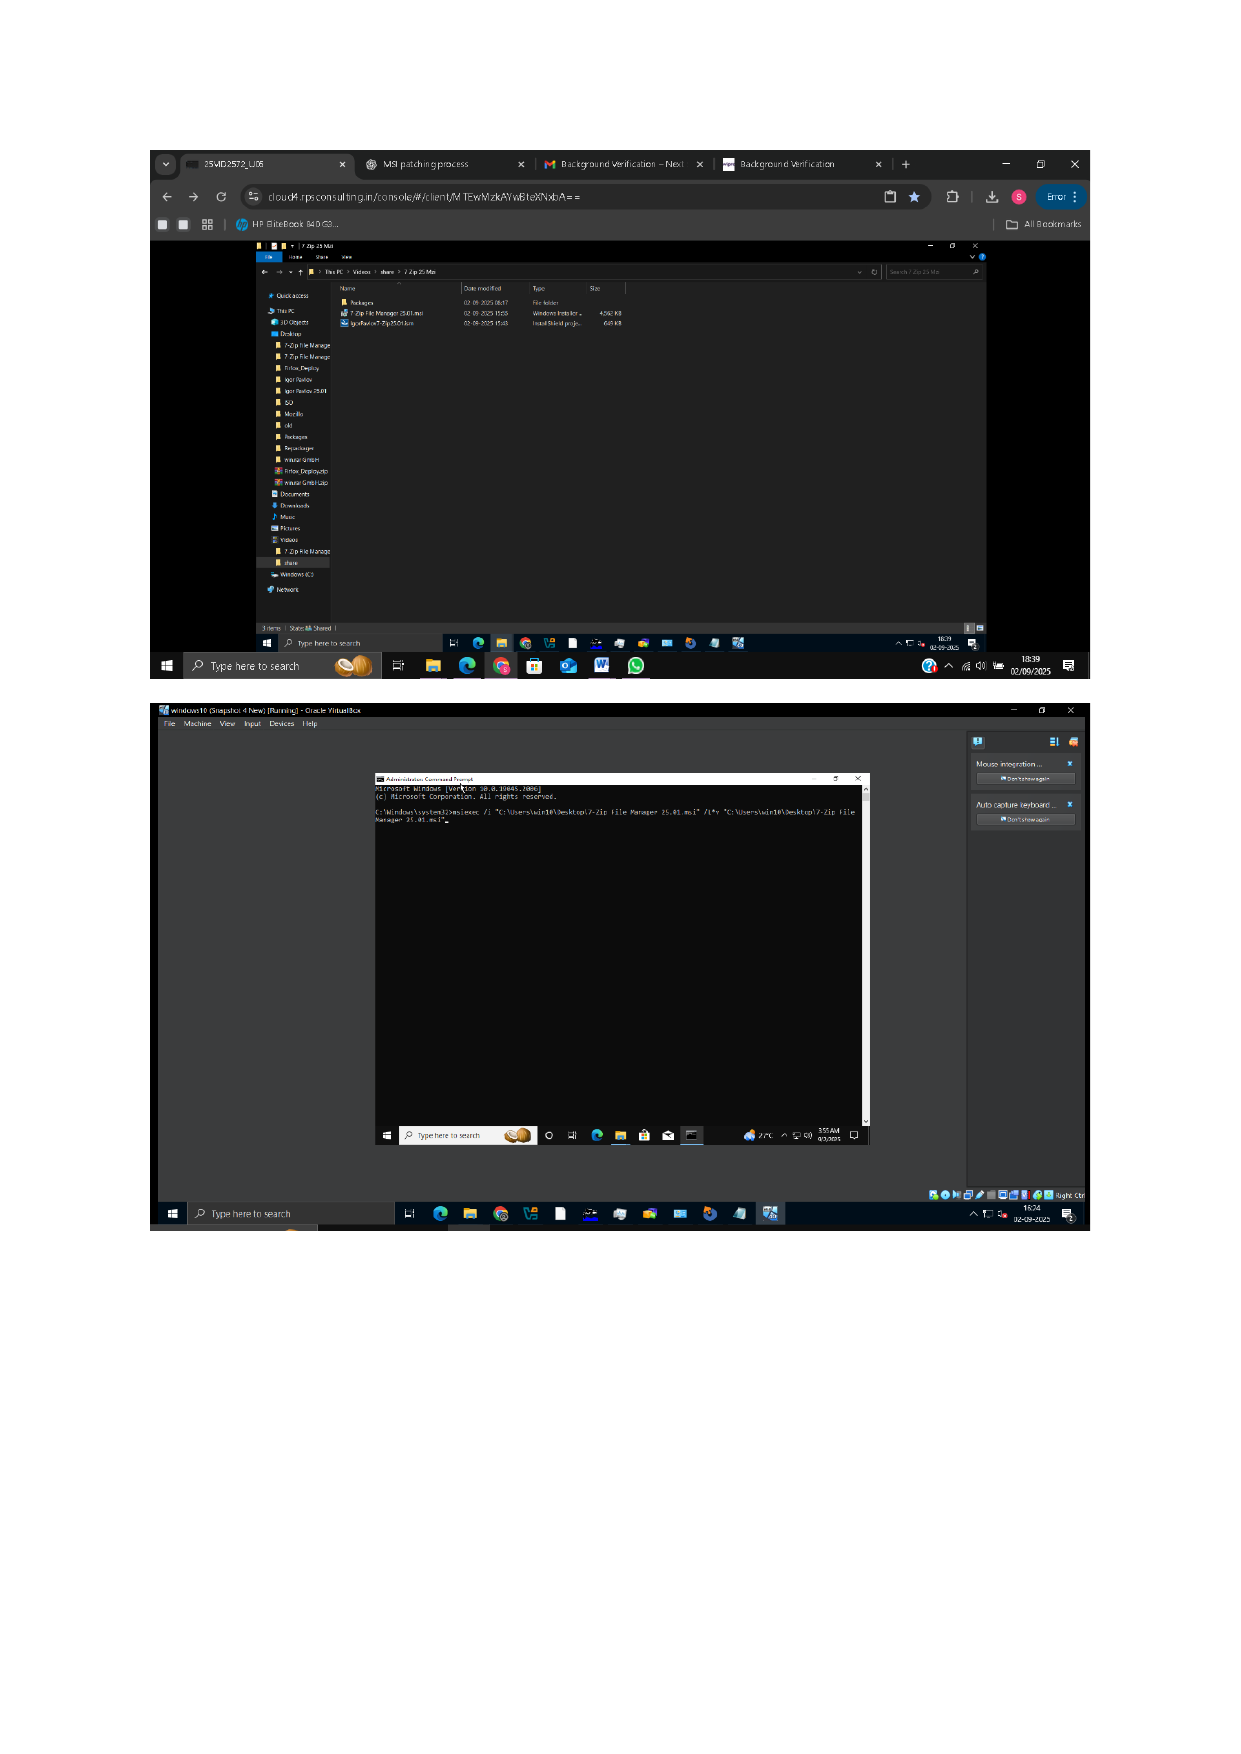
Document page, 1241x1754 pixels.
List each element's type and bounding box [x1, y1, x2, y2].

picture [150, 150, 1091, 679]
picture [150, 703, 1091, 1231]
